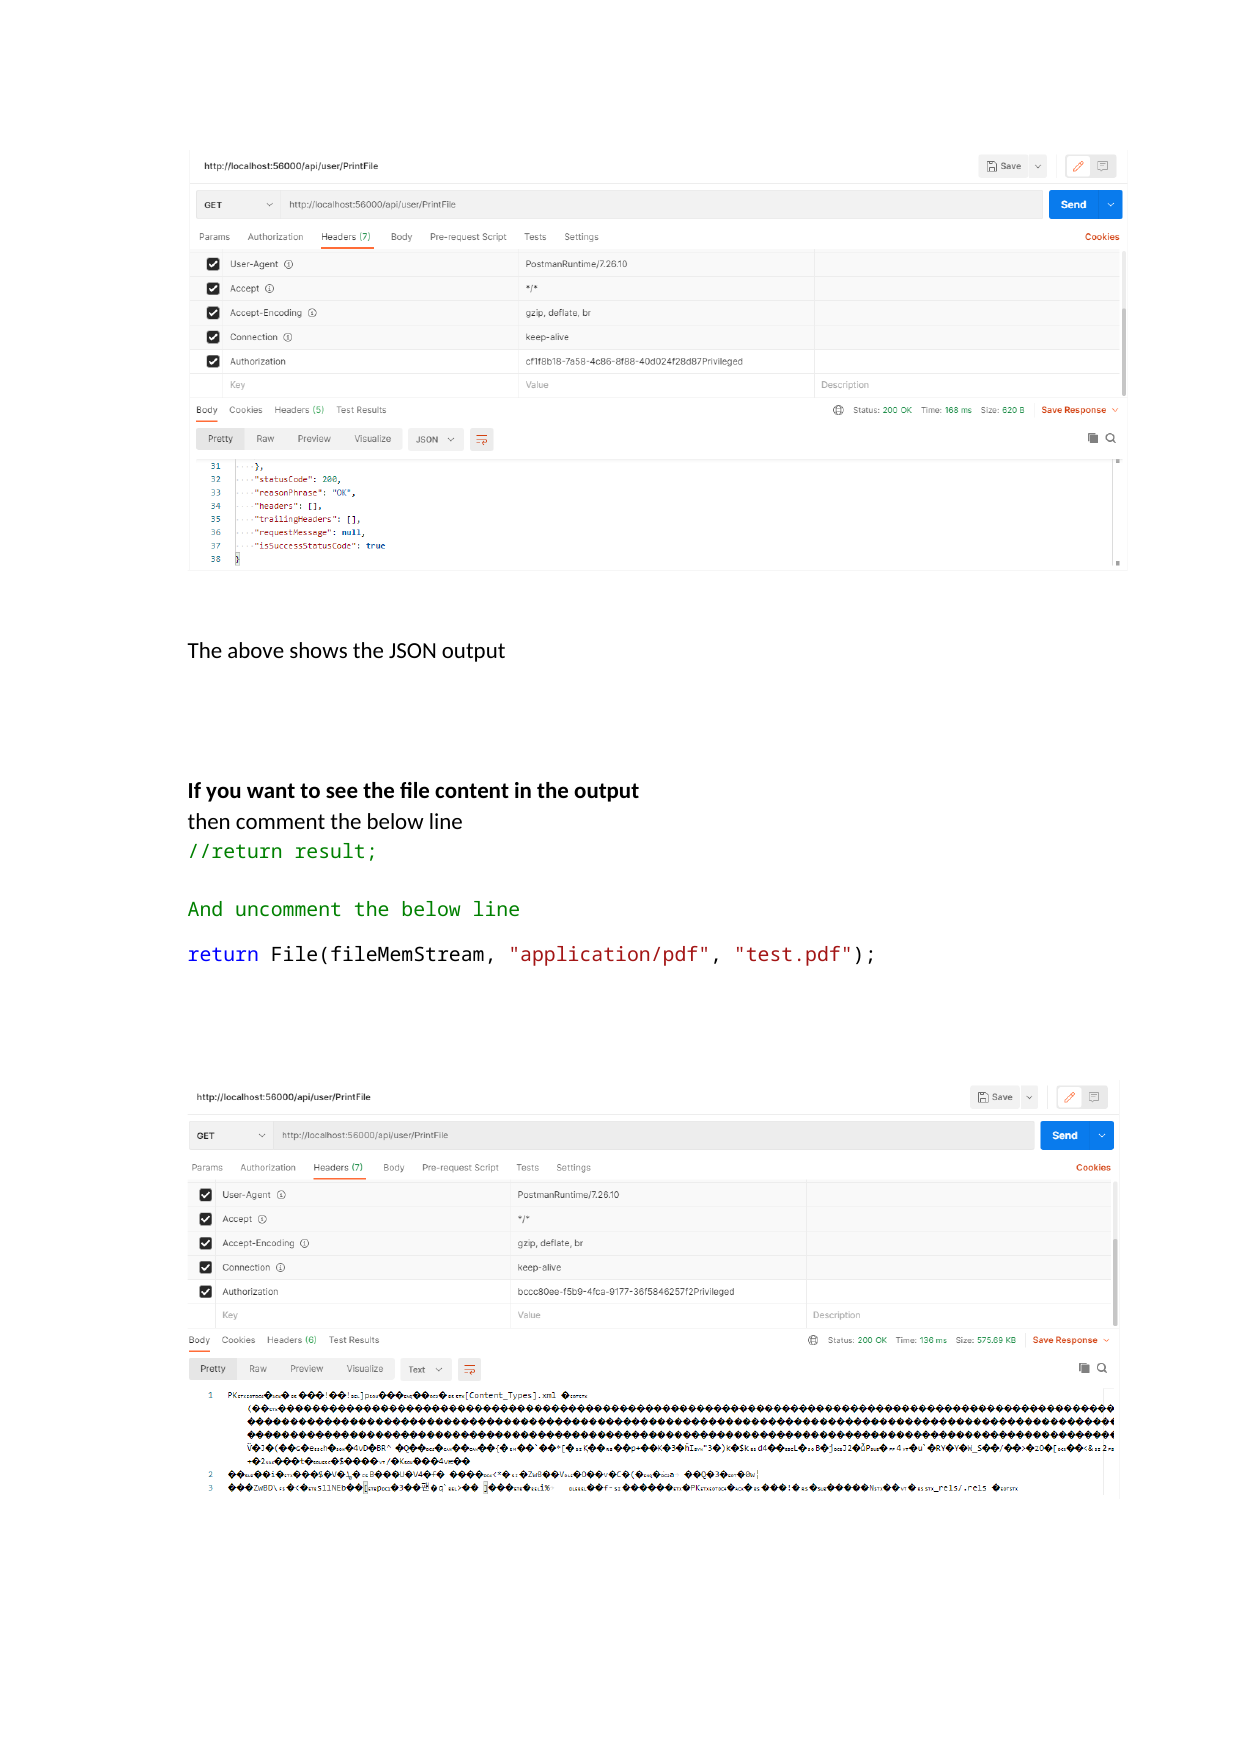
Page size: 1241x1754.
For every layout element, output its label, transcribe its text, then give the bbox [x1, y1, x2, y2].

picture [187, 150, 1128, 571]
text If you want to see the file content in the output then comment the below line //return result; And uncomment the below line [187, 777, 1090, 922]
text The above shows the JSON output [187, 636, 1090, 664]
picture [187, 1080, 1128, 1499]
text return File(fileMemStream, "application/pdf", "test.pdf"); [187, 941, 1090, 968]
